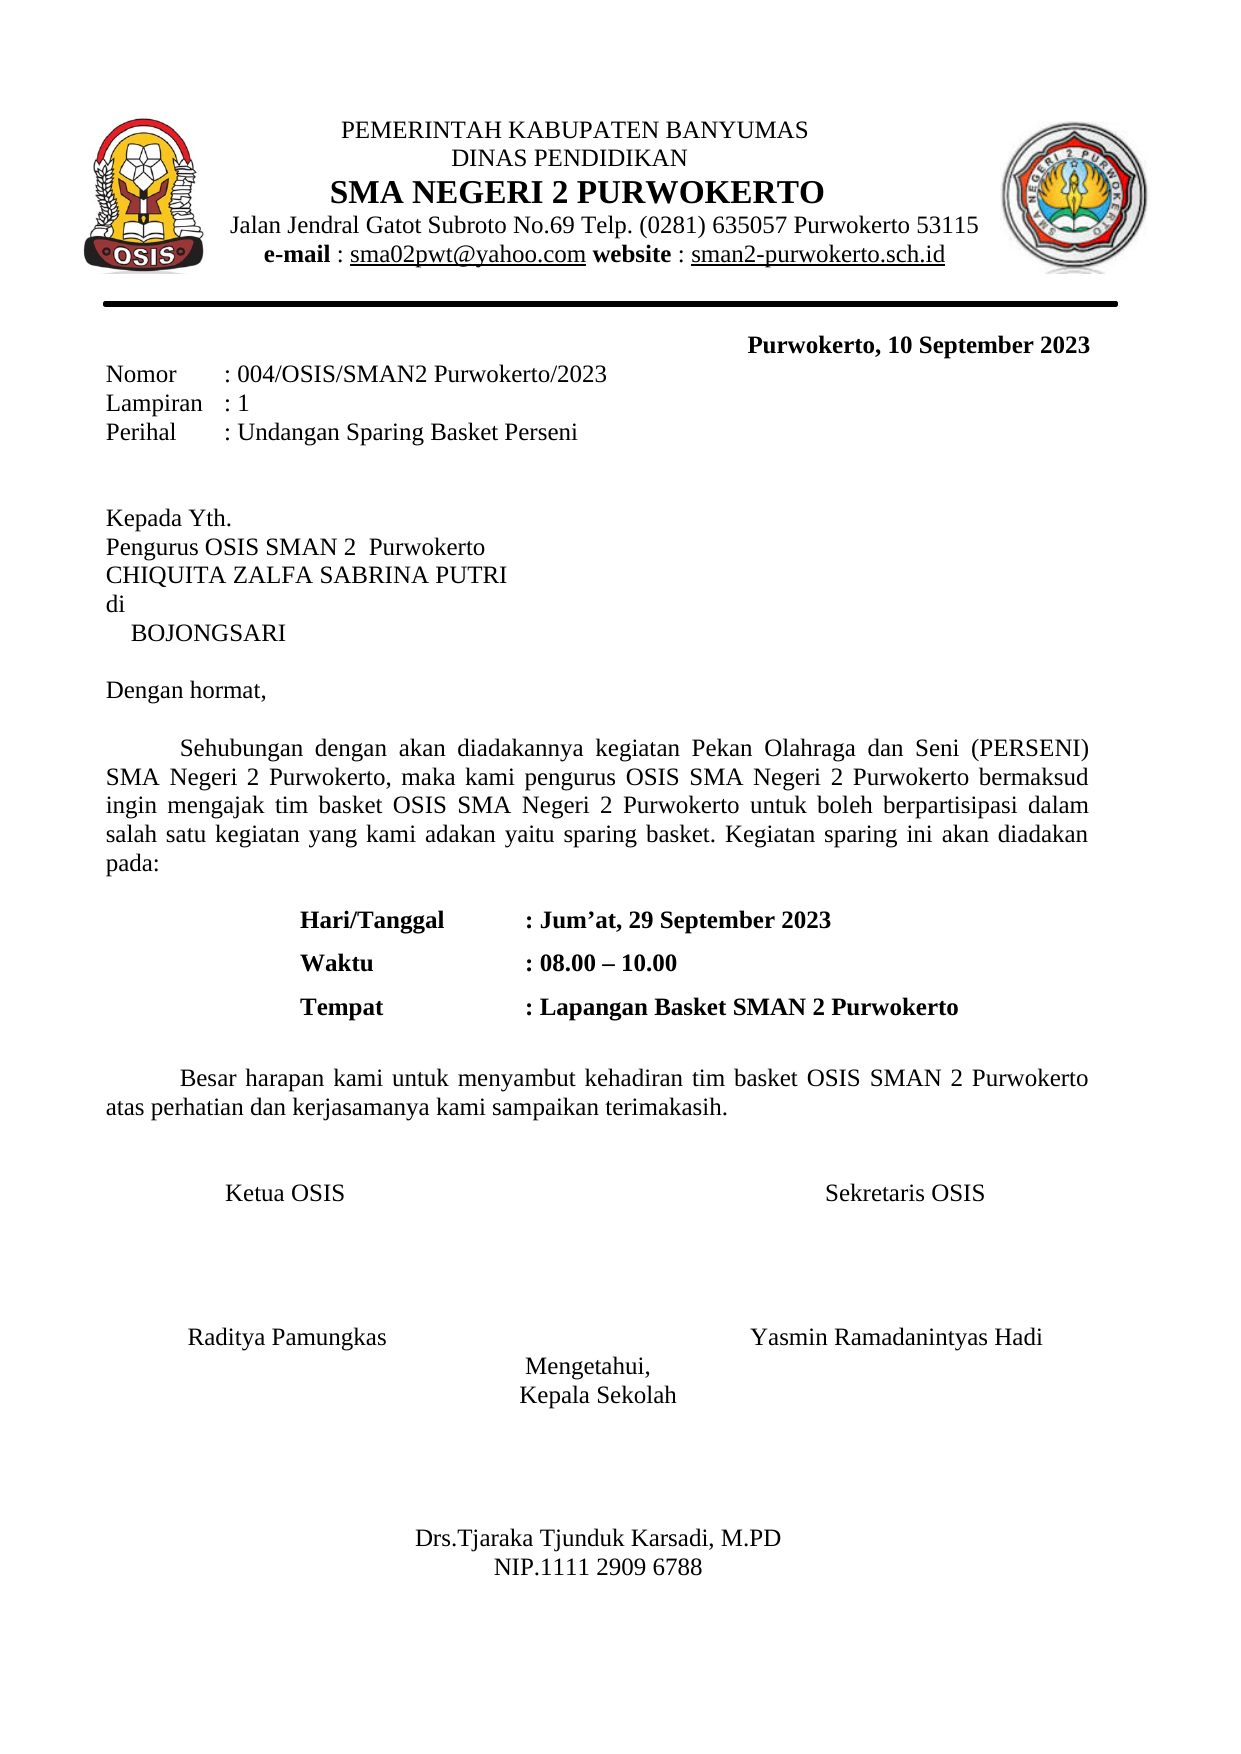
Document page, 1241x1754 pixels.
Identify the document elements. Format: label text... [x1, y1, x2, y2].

text BOJONGSARI [106, 618, 1090, 647]
text Dengan hormat, [106, 675, 1090, 704]
text Purwokerto, 10 September 2023 [106, 330, 1090, 359]
text CHIQUITA ZALFA SABRINA PUTRI [106, 560, 1090, 589]
text Besar harapan kami untuk menyambut kehadiran tim basket OSIS SMAN 2 Purwokerto atas perhatian dan kerjasamanya kami sampaikan terimakasih. [106, 1063, 1090, 1121]
text Nomor : 004/OSIS/SMAN2 Purwokerto/2023 [106, 359, 1090, 388]
text Waktu : 08.00 – 10.00 [106, 948, 1090, 977]
text Lampiran : 1 [106, 388, 1090, 417]
text Raditya Pamungkas Yasmin Ramadanintyas Hadi [150, 1322, 1090, 1351]
picture [76, 116, 209, 274]
text Hari/Tanggal : Jum’at, 29 September 2023 [106, 905, 1090, 934]
text Mengetahui, [150, 1351, 1090, 1380]
text Kepada Yth. [106, 503, 1090, 532]
text Kepala Sekolah [106, 1380, 1090, 1408]
text di [106, 589, 1090, 618]
text Sehubungan dengan akan diadakannya kegiatan Pekan Olahraga dan Seni (PERSENI) SMA Negeri 2 Purwokerto, maka kami pengurus OSIS SMA Negeri 2 Purwokerto bermaksud ingin mengajak tim basket OSIS SMA Negeri 2 Purwokerto untuk boleh berpartisipasi dalam salah satu kegiatan yang kami adakan yaitu sparing basket. Kegiatan sparing ini akan diadakan pada: [106, 733, 1090, 877]
text Pengurus OSIS SMAN 2 Purwokerto [106, 532, 1090, 560]
text Perihal : Undangan Sparing Basket Perseni [106, 417, 1090, 445]
text Drs.Tjaraka Tjunduk Karsadi, M.PD [106, 1523, 1090, 1552]
text Ketua OSIS Sekretaris OSIS [150, 1178, 1090, 1207]
picture [1000, 121, 1152, 274]
text NIP.1111 2909 6788 [106, 1552, 1090, 1581]
text Tempat : Lapangan Basket SMAN 2 Purwokerto [106, 992, 1090, 1020]
